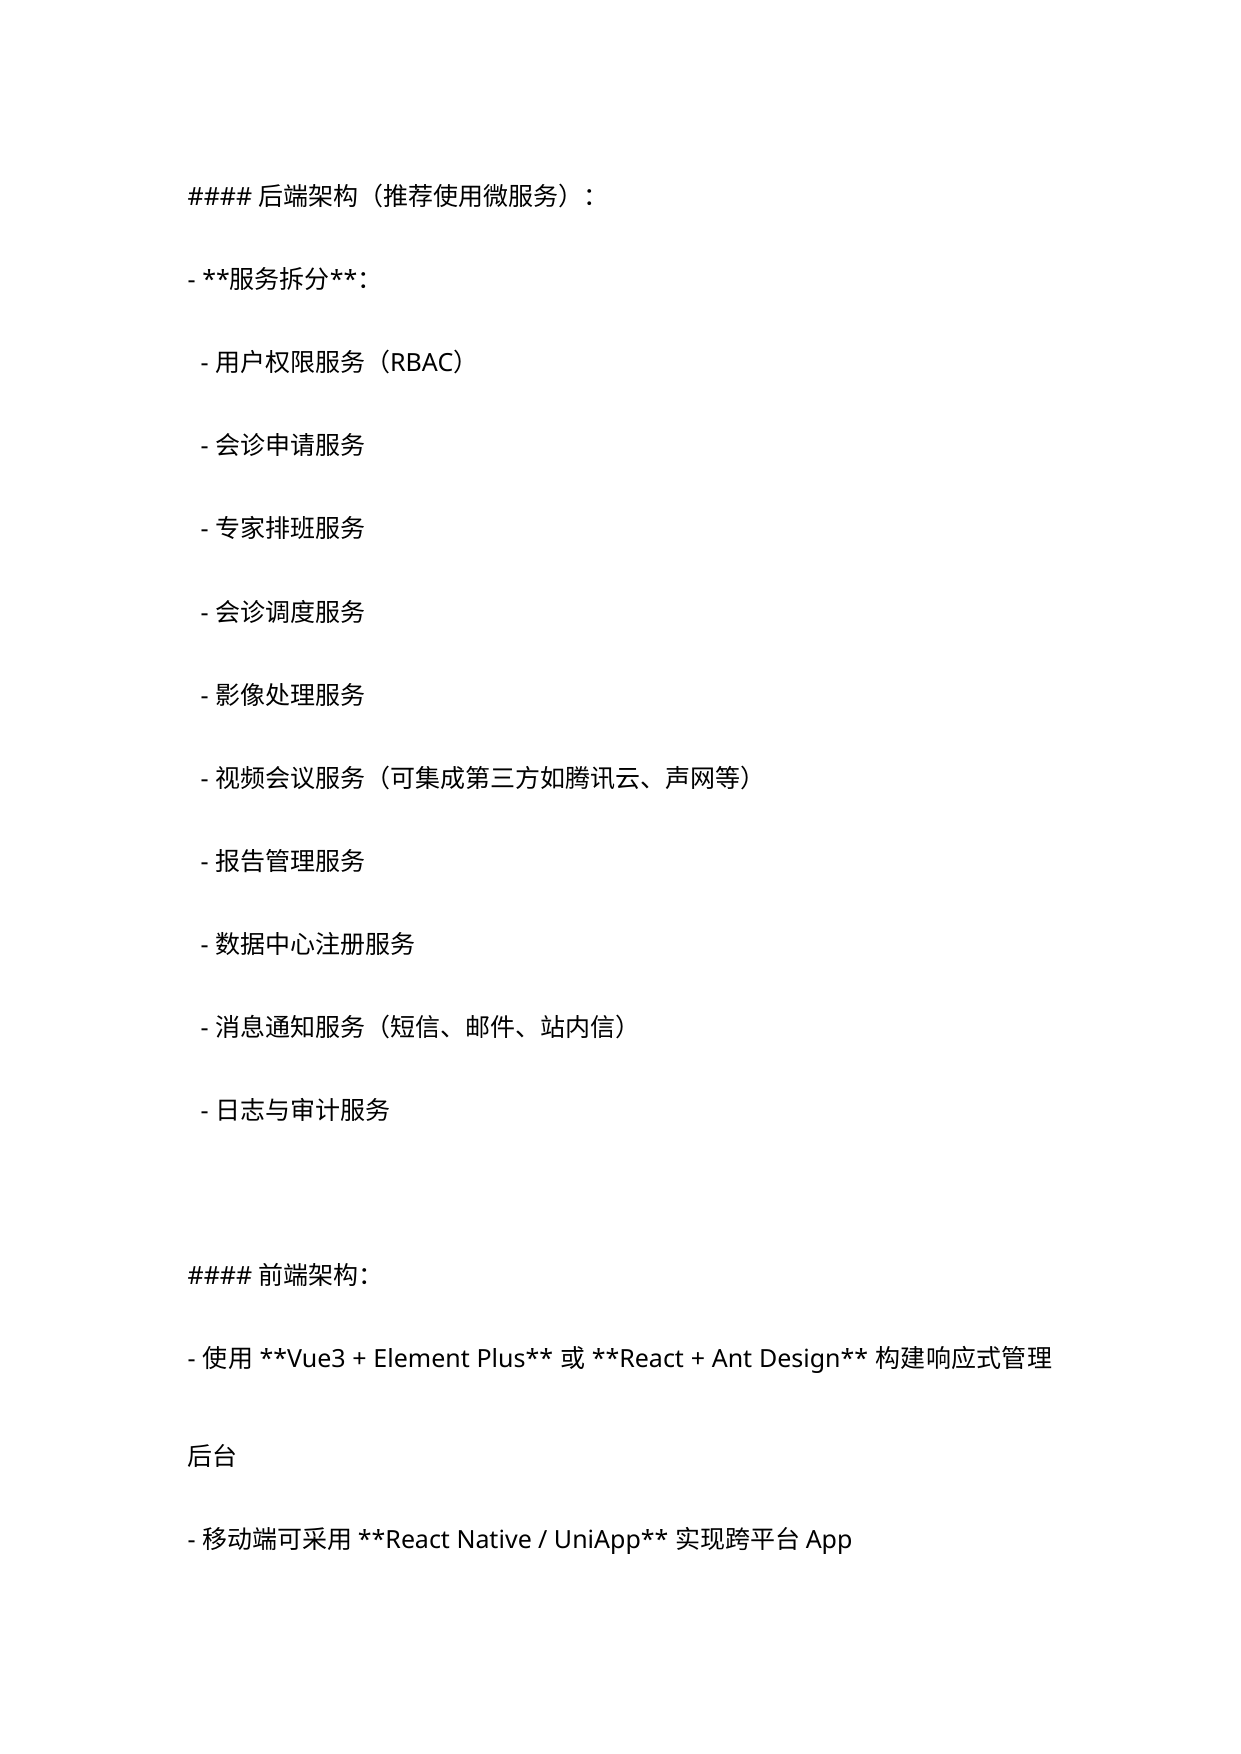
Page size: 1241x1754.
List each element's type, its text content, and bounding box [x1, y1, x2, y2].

text - 用户权限服务（RBAC） [187, 328, 1053, 393]
text - 移动端可采用 **React Native / UniApp** 实现跨平台 App [187, 1505, 1053, 1570]
text - 视频会议服务（可集成第三方如腾讯云、声网等） [187, 744, 1053, 809]
text #### 后端架构（推荐使用微服务）： [187, 162, 1053, 227]
text - 使用 **Vue3 + Element Plus** 或 **React + Ant Design** 构建响应式管理后台 [187, 1324, 1053, 1487]
text - 报告管理服务 [187, 827, 1053, 892]
text - 专家排班服务 [187, 494, 1053, 559]
text #### 前端架构： [187, 1241, 1053, 1306]
text - 影像处理服务 [187, 661, 1053, 726]
text - 会诊申请服务 [187, 411, 1053, 476]
text - 会诊调度服务 [187, 578, 1053, 643]
text - 消息通知服务（短信、邮件、站内信） [187, 993, 1053, 1058]
text - **服务拆分**： [187, 245, 1053, 310]
text - 数据中心注册服务 [187, 910, 1053, 975]
text - 日志与审计服务 [187, 1076, 1053, 1141]
